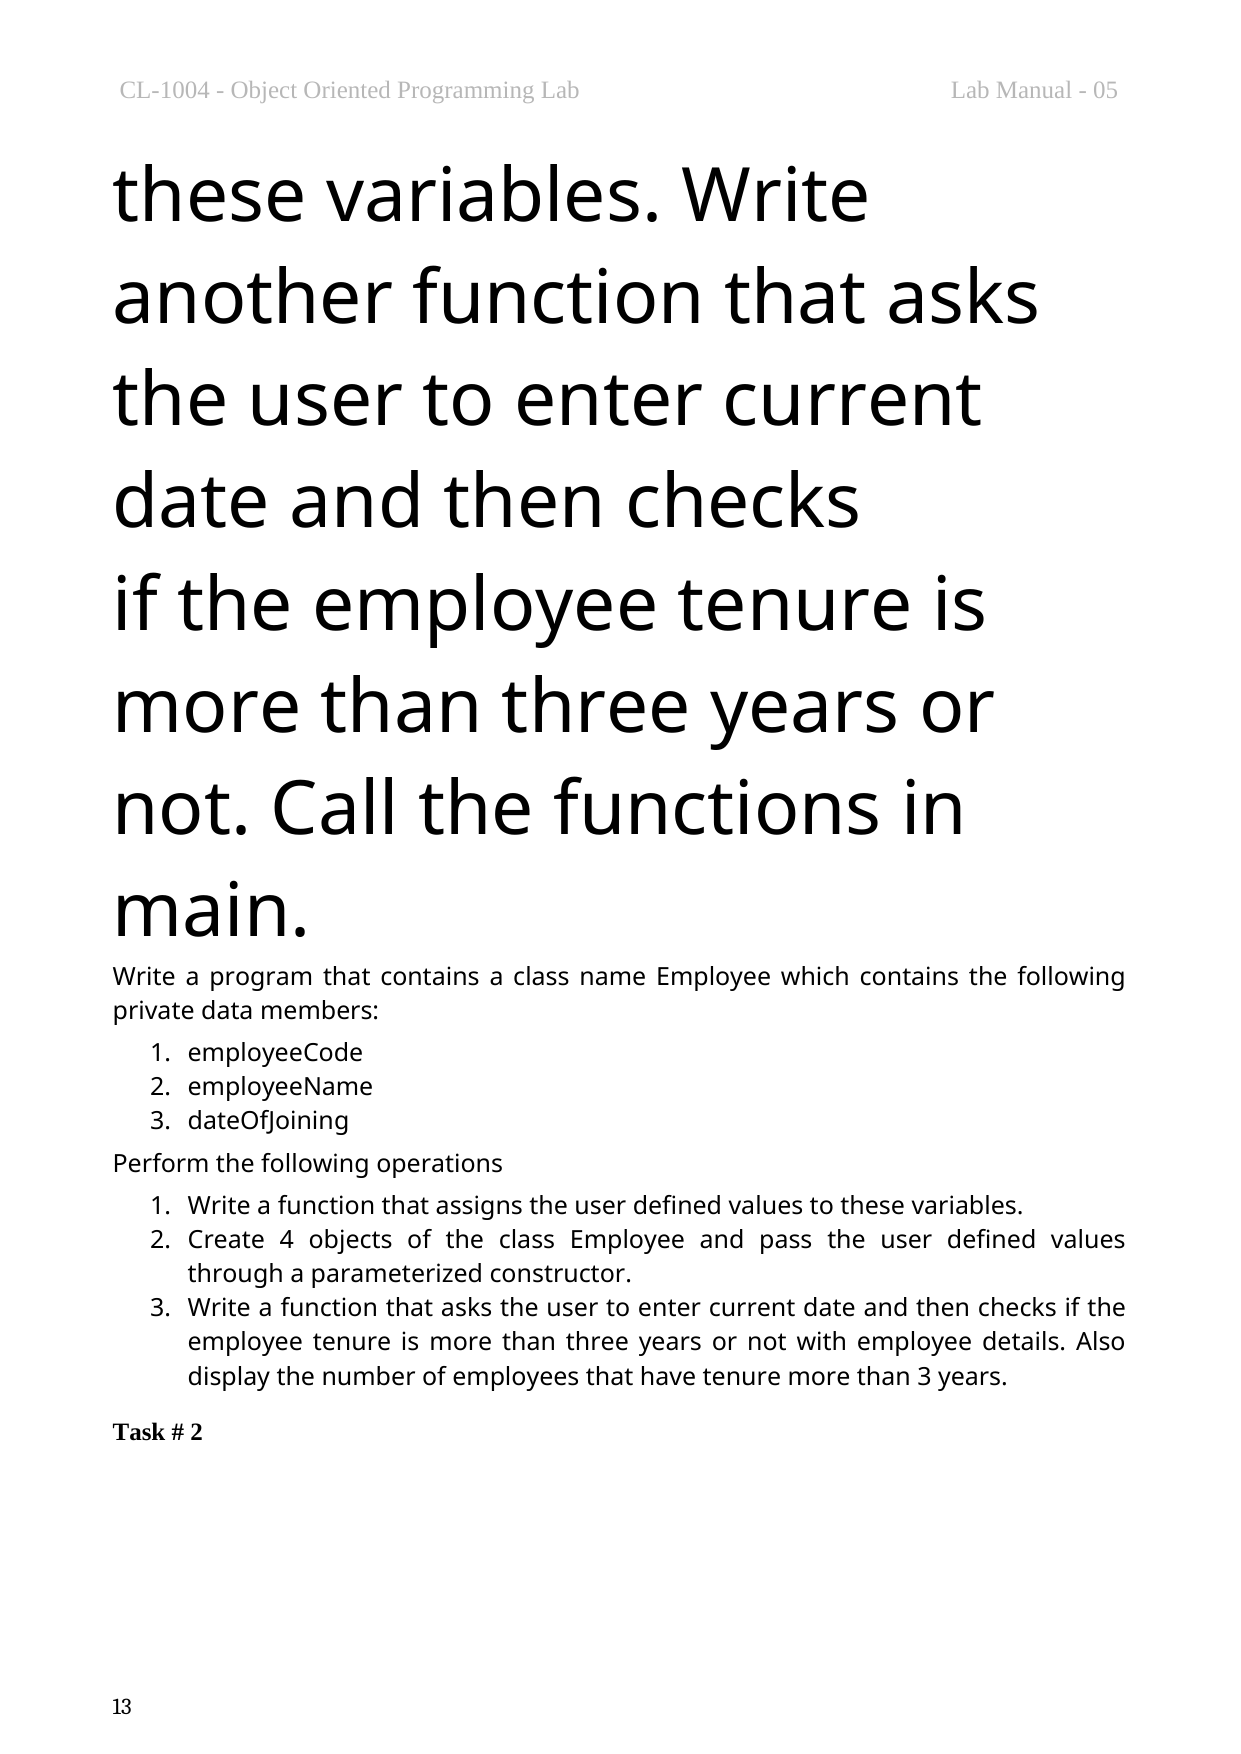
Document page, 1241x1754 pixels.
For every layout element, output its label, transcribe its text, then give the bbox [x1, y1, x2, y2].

text if the employee tenure is more than three years or not. Call the functions in main. [112, 550, 1128, 958]
text these variables. Write another function that asks the user to enter current date and then checks [112, 141, 1128, 550]
list employeeCode [150, 1035, 1128, 1069]
text Perform the following operations [112, 1145, 1128, 1179]
list employeeName [150, 1069, 1128, 1103]
list Write a function that asks the user to enter current date and then checks if the employee tenure is more than three years or not with employee details. Also display the number of employees that have tenure more than 3 years. [150, 1290, 1128, 1392]
text Write a program that contains a class name Employee which contains the following private data members: [112, 958, 1128, 1027]
list dateOfJoining [150, 1103, 1128, 1137]
text Task # 2 [112, 1417, 1128, 1446]
list Create 4 objects of the class Employee and pass the user defined values through a parameterized constructor. [150, 1222, 1128, 1290]
list Write a function that assigns the user defined values to these variables. [150, 1188, 1128, 1222]
